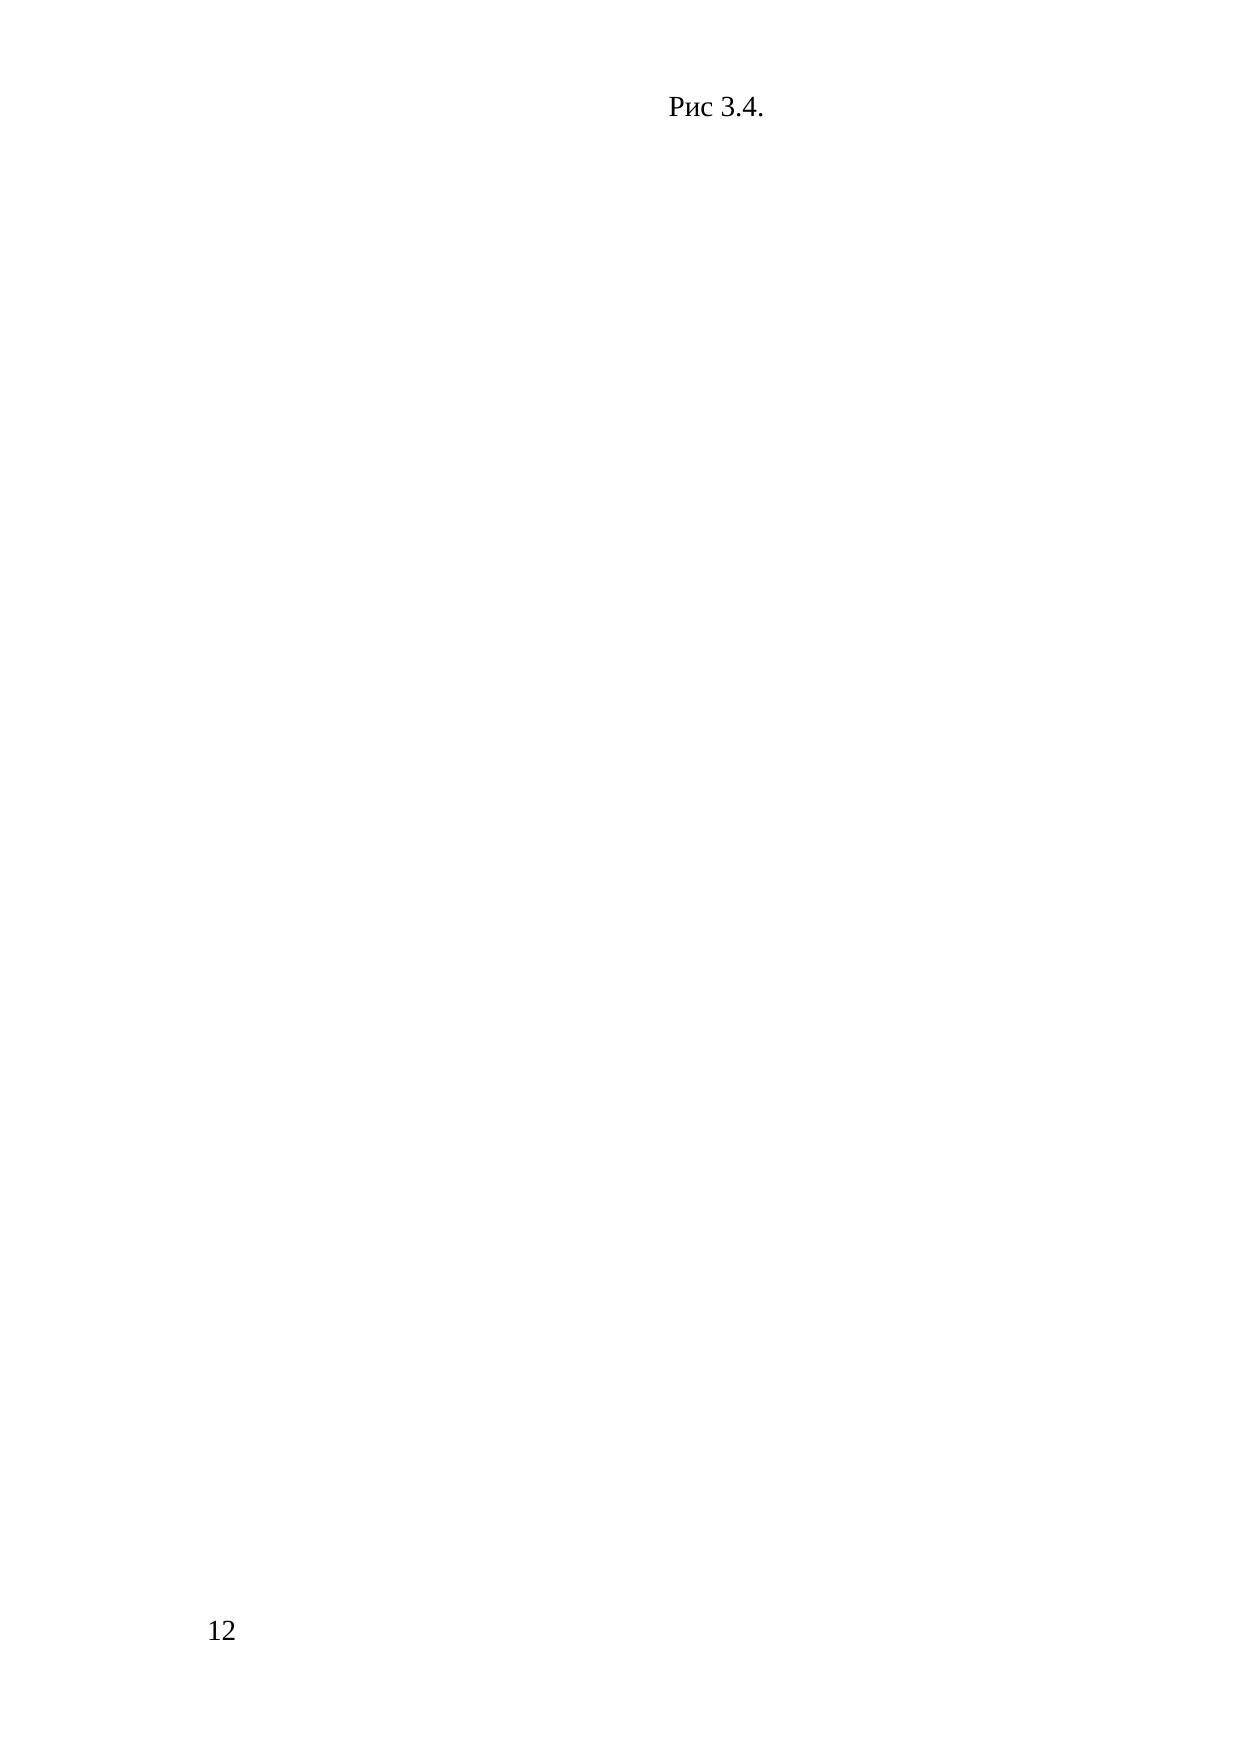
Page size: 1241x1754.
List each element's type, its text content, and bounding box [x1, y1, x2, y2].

text Рис 3.4. [207, 89, 1152, 122]
